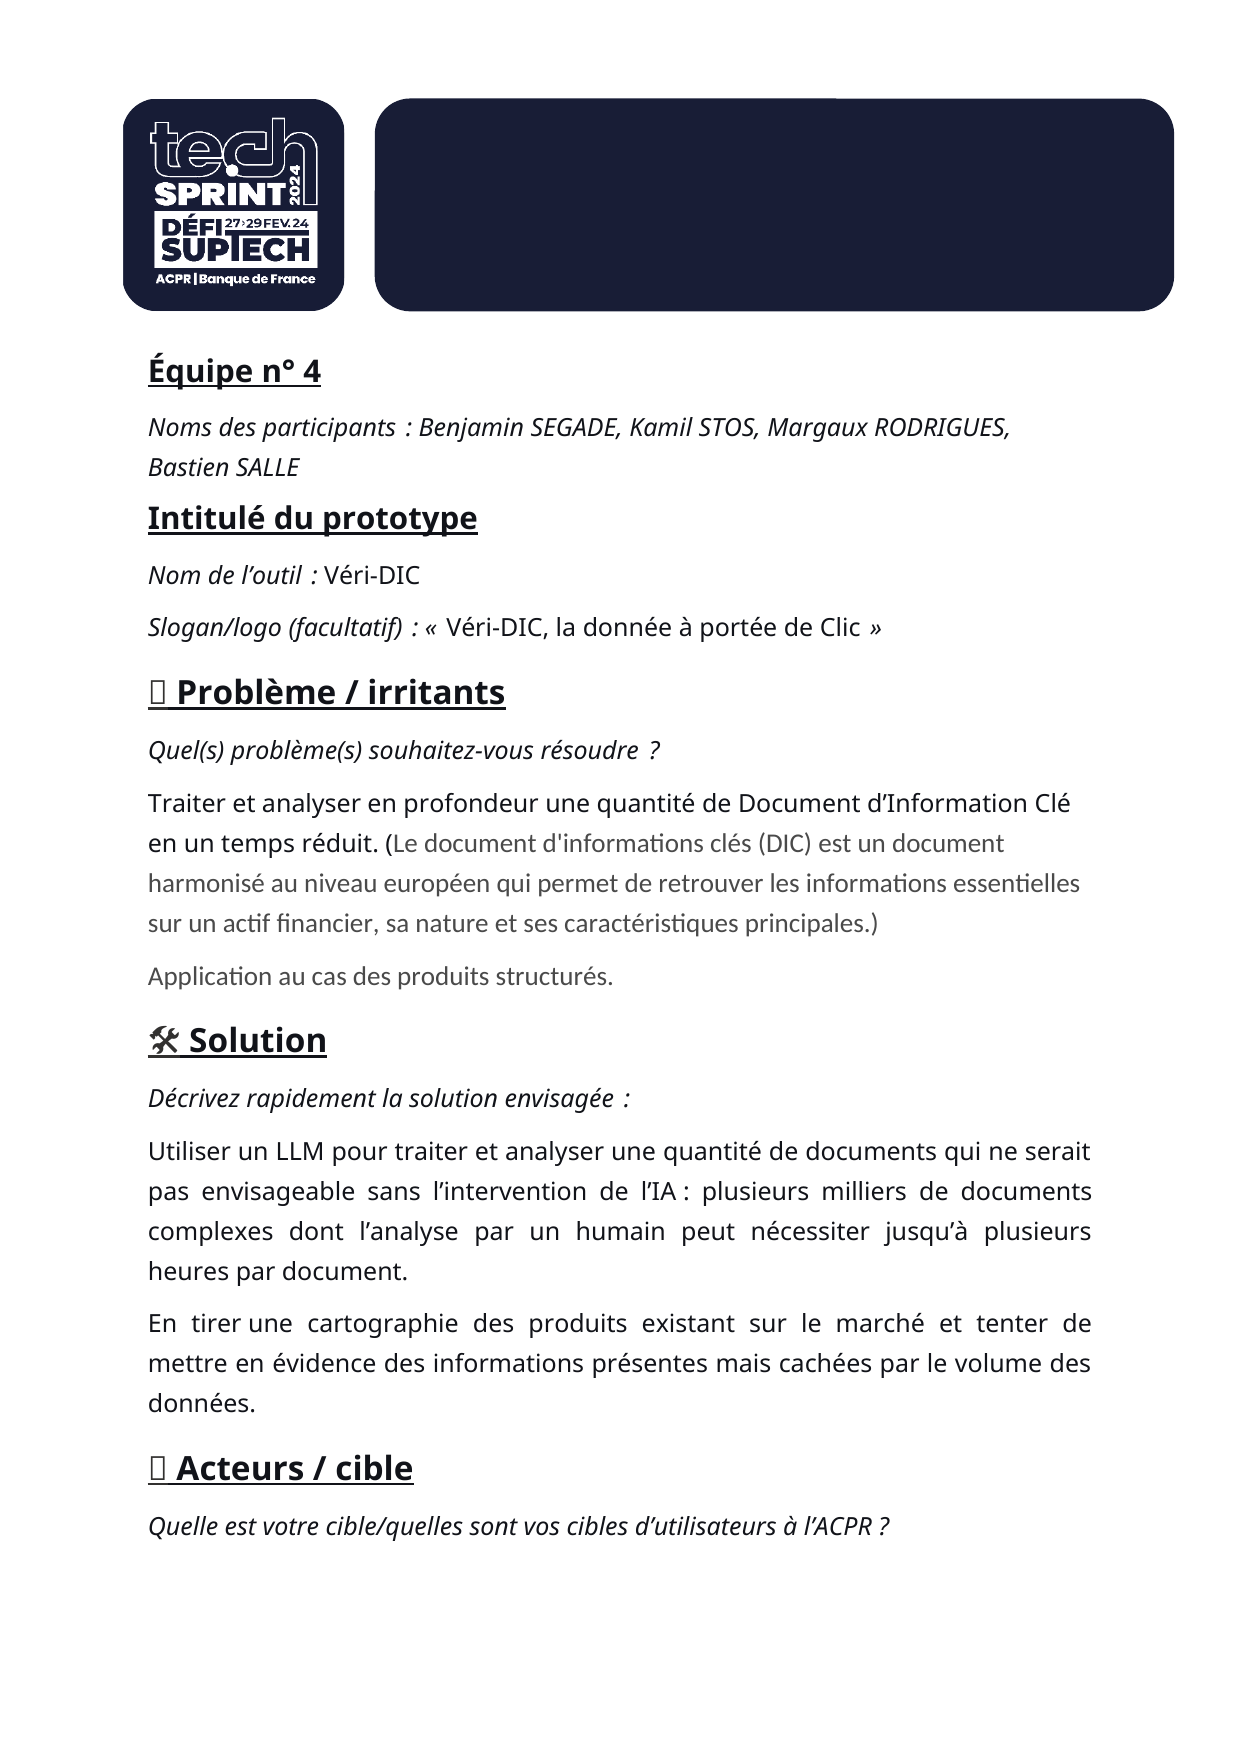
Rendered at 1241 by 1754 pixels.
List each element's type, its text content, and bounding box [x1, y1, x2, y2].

picture [122, 98, 345, 312]
text 🔥 Problème / irritants [168, 669, 1093, 714]
text Noms des participants : Benjamin SEGADE, Kamil STOS, Margaux RODRIGUES, Bastien SALLE [148, 404, 1093, 484]
text Quel(s) problème(s) souhaitez-vous résoudre ? [148, 727, 1093, 767]
text Quelle est votre cible/quelles sont vos cibles d’utilisateurs à l’ACPR ? [148, 1503, 1093, 1543]
text Intitulé du prototype [148, 496, 1093, 539]
text Équipe n° 4 [148, 349, 1093, 391]
text En tirer une cartographie des produits existant sur le marché et tenter de mettre en évidence des informations présentes mais cachées par le volume des données. [148, 1300, 1093, 1420]
text 🎯 Acteurs / cible [168, 1445, 1093, 1490]
text 🛠 Solution [180, 1017, 1093, 1062]
text Nom de l’outil : Véri-DIC [148, 551, 1093, 591]
text Traiter et analyser en profondeur une quantité de Document d’Information Clé en un temps réduit. (Le document d'informations clés (DIC) est un document harmonisé au niveau européen qui permet de retrouver les informations essentielles sur un actif financier, sa nature et ses caractéristiques principales.) [148, 779, 1093, 939]
text Décrivez rapidement la solution envisagée : [148, 1075, 1093, 1115]
text Slogan/logo (facultatif) : « Véri-DIC, la donnée à portée de Clic » [148, 604, 1093, 644]
text Utiliser un LLM pour traiter et analyser une quantité de documents qui ne serait pas envisageable sans l’intervention de l’IA : plusieurs milliers de documents complexes dont l’analyse par un humain peut nécessiter jusqu’à plusieurs heures par document. [148, 1127, 1093, 1287]
text Application au cas des produits structurés. [148, 952, 1093, 992]
